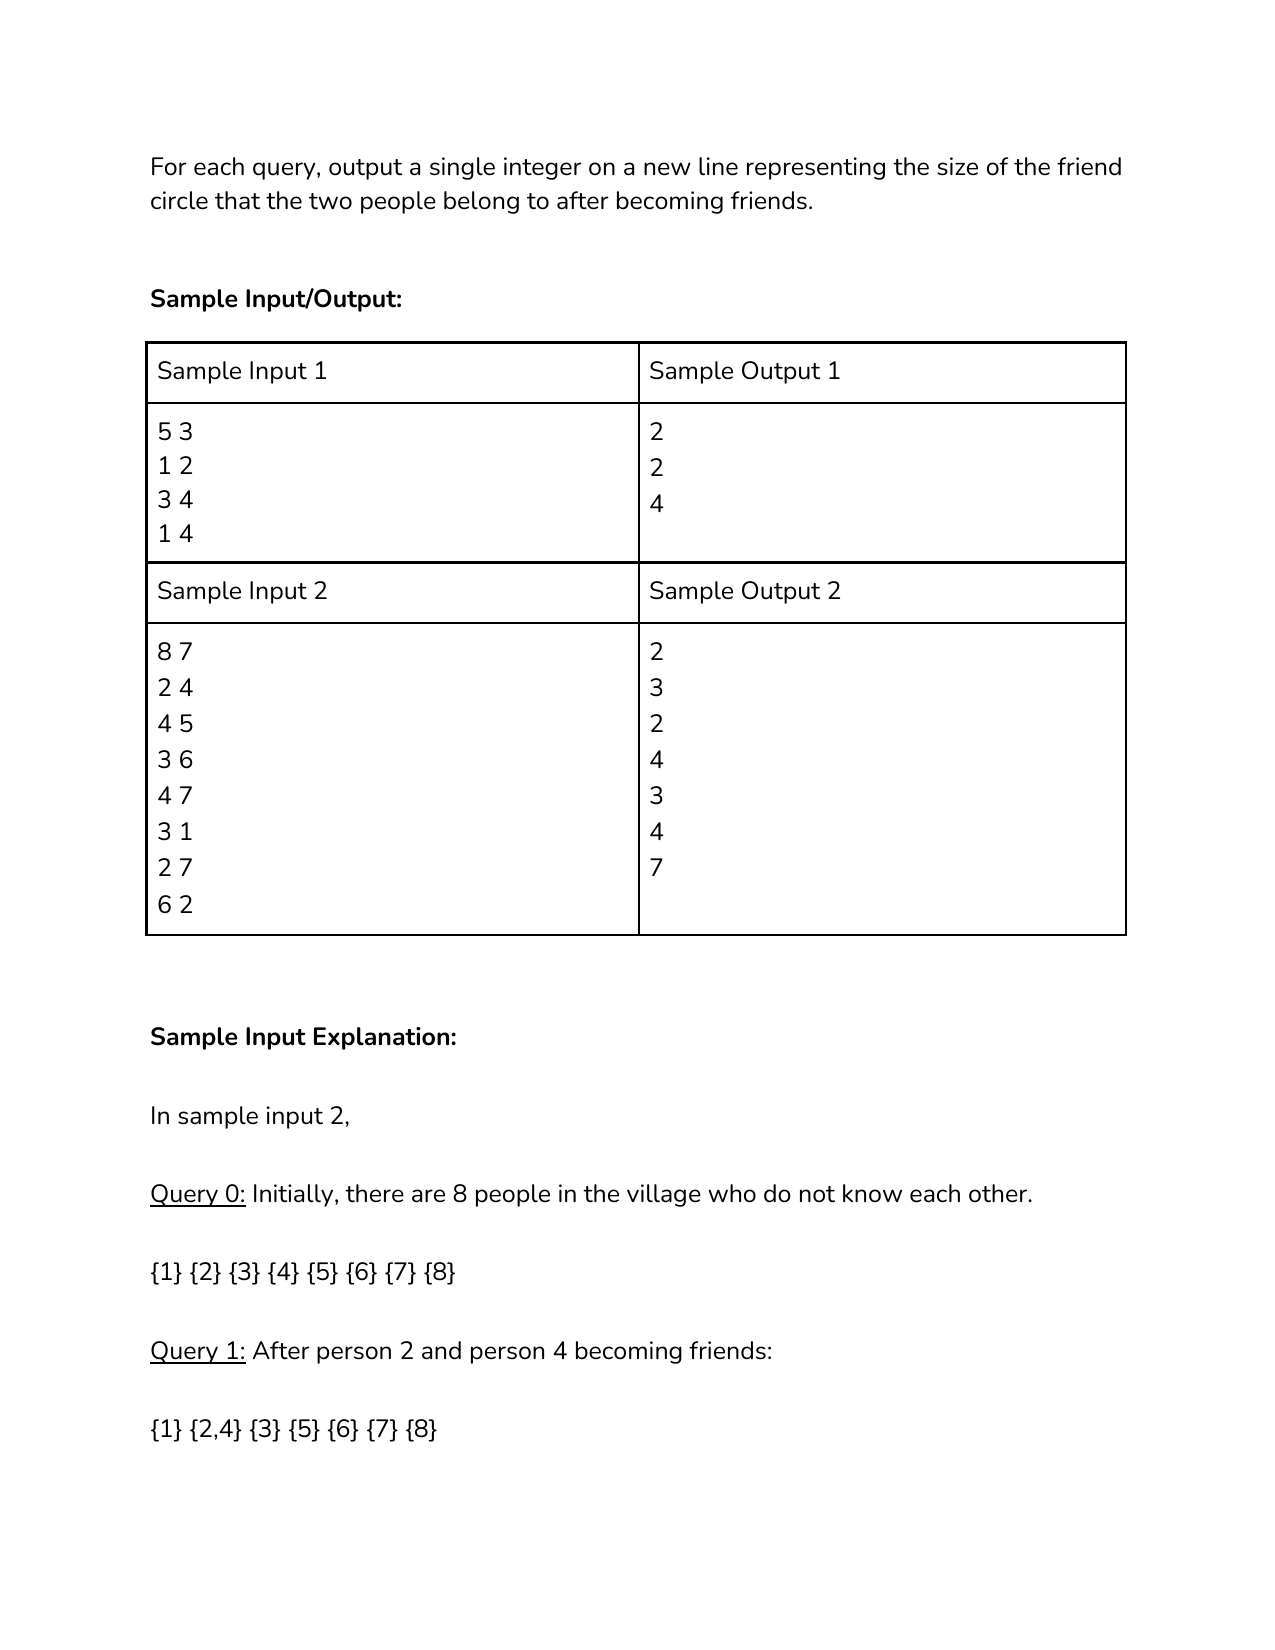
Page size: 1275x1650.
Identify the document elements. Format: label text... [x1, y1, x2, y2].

text Sample Input Explanation: [150, 1020, 1125, 1054]
table_cell 2 3 2 4 3 4 7 [640, 624, 1125, 934]
text In sample input 2, [150, 1099, 1125, 1133]
table_cell Sample Output 2 [640, 564, 1125, 622]
table_cell 5 3 1 2 3 4 1 4 [148, 404, 638, 561]
text {1} {2} {3} {4} {5} {6} {7} {8} [150, 1255, 1125, 1289]
text Query 1: After person 2 and person 4 becoming friends: [150, 1334, 1125, 1368]
text For each query, output a single integer on a new line representing the size of the friend circle that the two people belong to after becoming friends. [150, 150, 1125, 218]
table_header Sample Input 1 [148, 344, 638, 402]
table_cell Sample Input 2 [148, 564, 638, 622]
text Sample Input/Output: [150, 282, 1125, 316]
table_cell 2 2 4 [640, 404, 1125, 561]
text Query 0: Initially, there are 8 people in the village who do not know each other. [150, 1177, 1125, 1211]
text {1} {2,4} {3} {5} {6} {7} {8} [150, 1412, 1125, 1446]
table_cell 8 7 2 4 4 5 3 6 4 7 3 1 2 7 6 2 [148, 624, 638, 934]
table_header Sample Output 1 [640, 344, 1125, 402]
